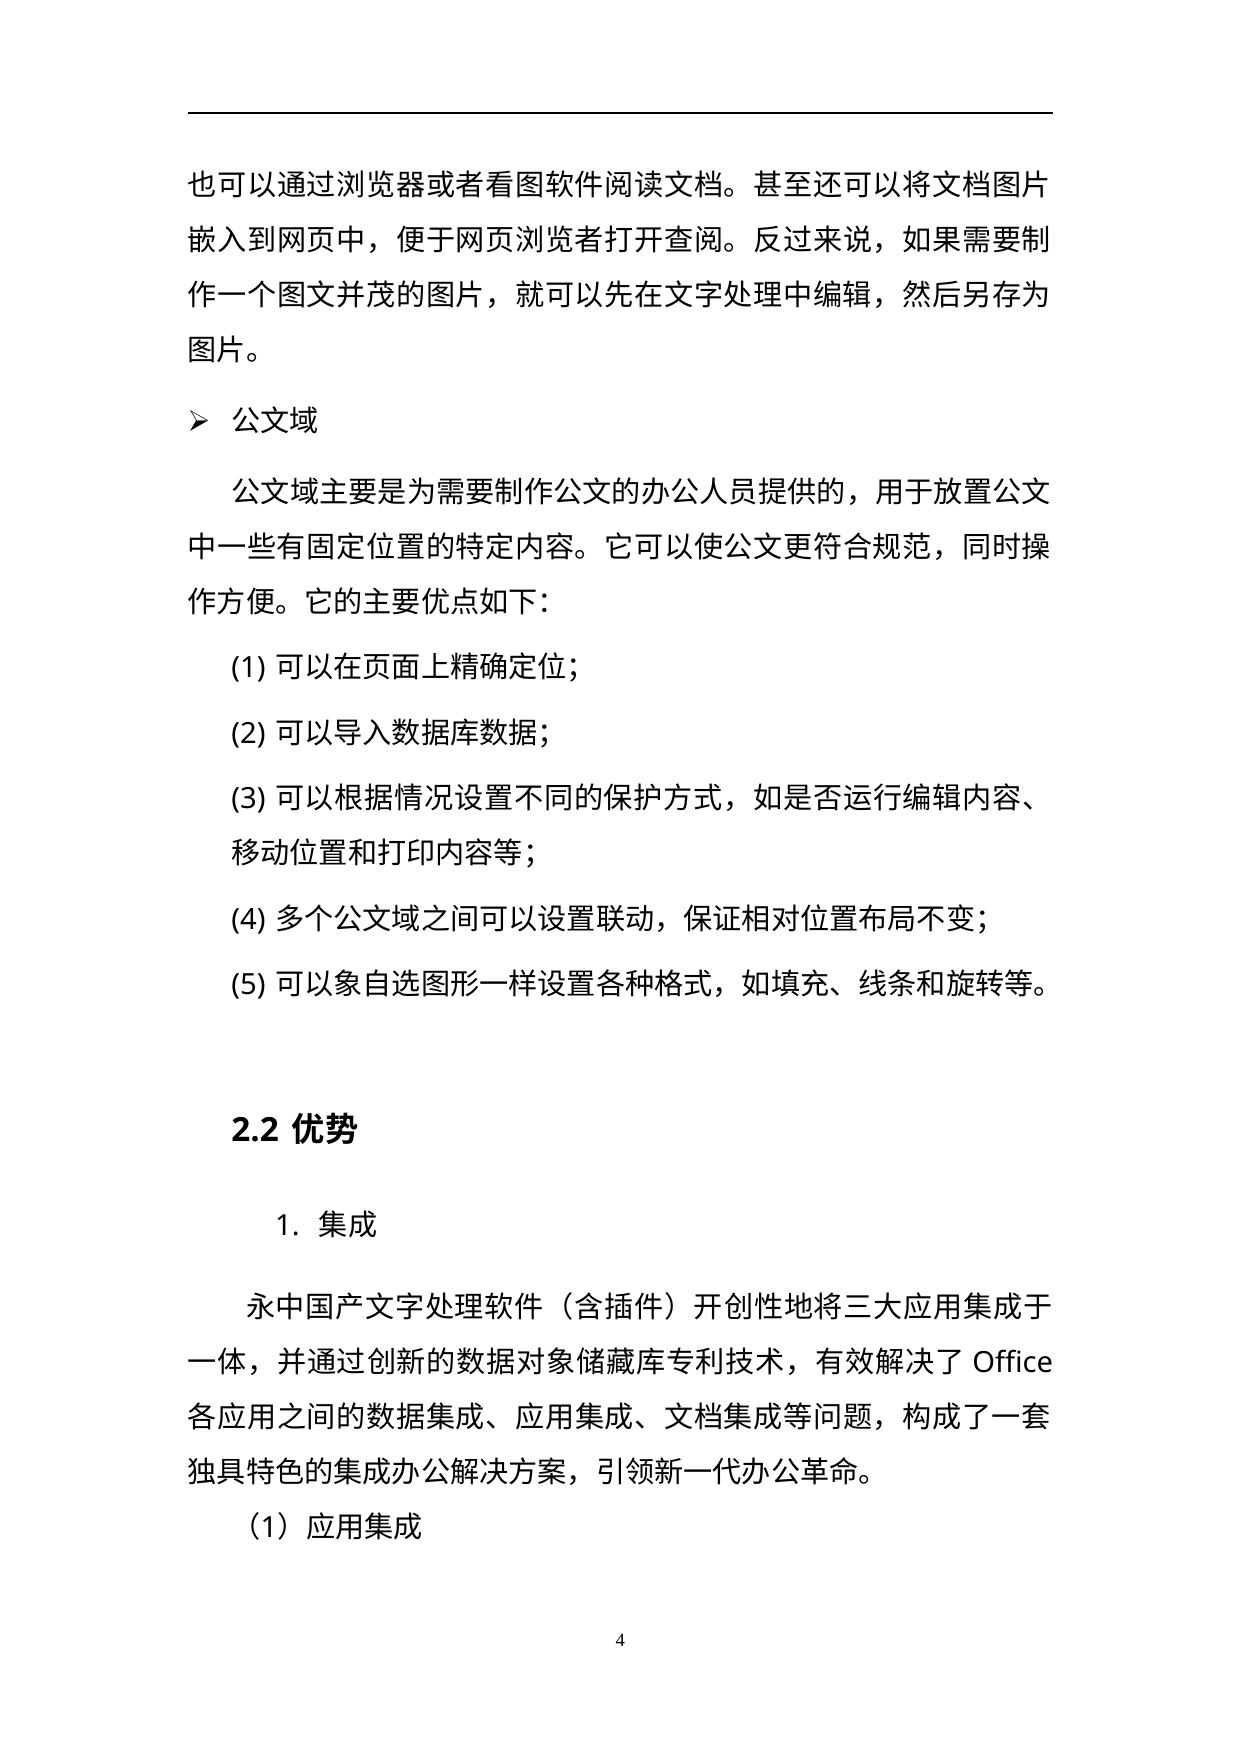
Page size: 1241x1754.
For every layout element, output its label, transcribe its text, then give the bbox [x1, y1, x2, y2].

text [187, 162, 1053, 369]
text 永中国产文字处理软件（含插件）开创性地将三大应用集成于一体，并通过创新的数据对象储藏库专利技术，有效解决了Office各应用之间的数据集成、应用集成、文档集成等问题，构成了一套独具特色的集成办公解决方案，引领新一代办公革命。 [187, 1284, 1053, 1491]
list 公文域 [187, 398, 1053, 440]
list 可以象自选图形一样设置各种格式，如填充、线条和旋转等。 [231, 961, 1053, 1003]
list 可以在页面上精确定位； [231, 644, 1053, 686]
subtitle 集成 [275, 1190, 1053, 1255]
list 可以根据情况设置不同的保护方式，如是否运行编辑内容、移动位置和打印内容等； [231, 775, 1053, 872]
text （1）应用集成 [231, 1504, 1053, 1546]
list 可以导入数据库数据； [231, 709, 1053, 752]
list 多个公文域之间可以设置联动，保证相对位置布局不变； [231, 895, 1053, 938]
subtitle 优势 [231, 1094, 1053, 1159]
text 公文域主要是为需要制作公文的办公人员提供的，用于放置公文中一些有固定位置的特定内容。它可以使公文更符合规范，同时操作方便。它的主要优点如下： [187, 469, 1053, 621]
